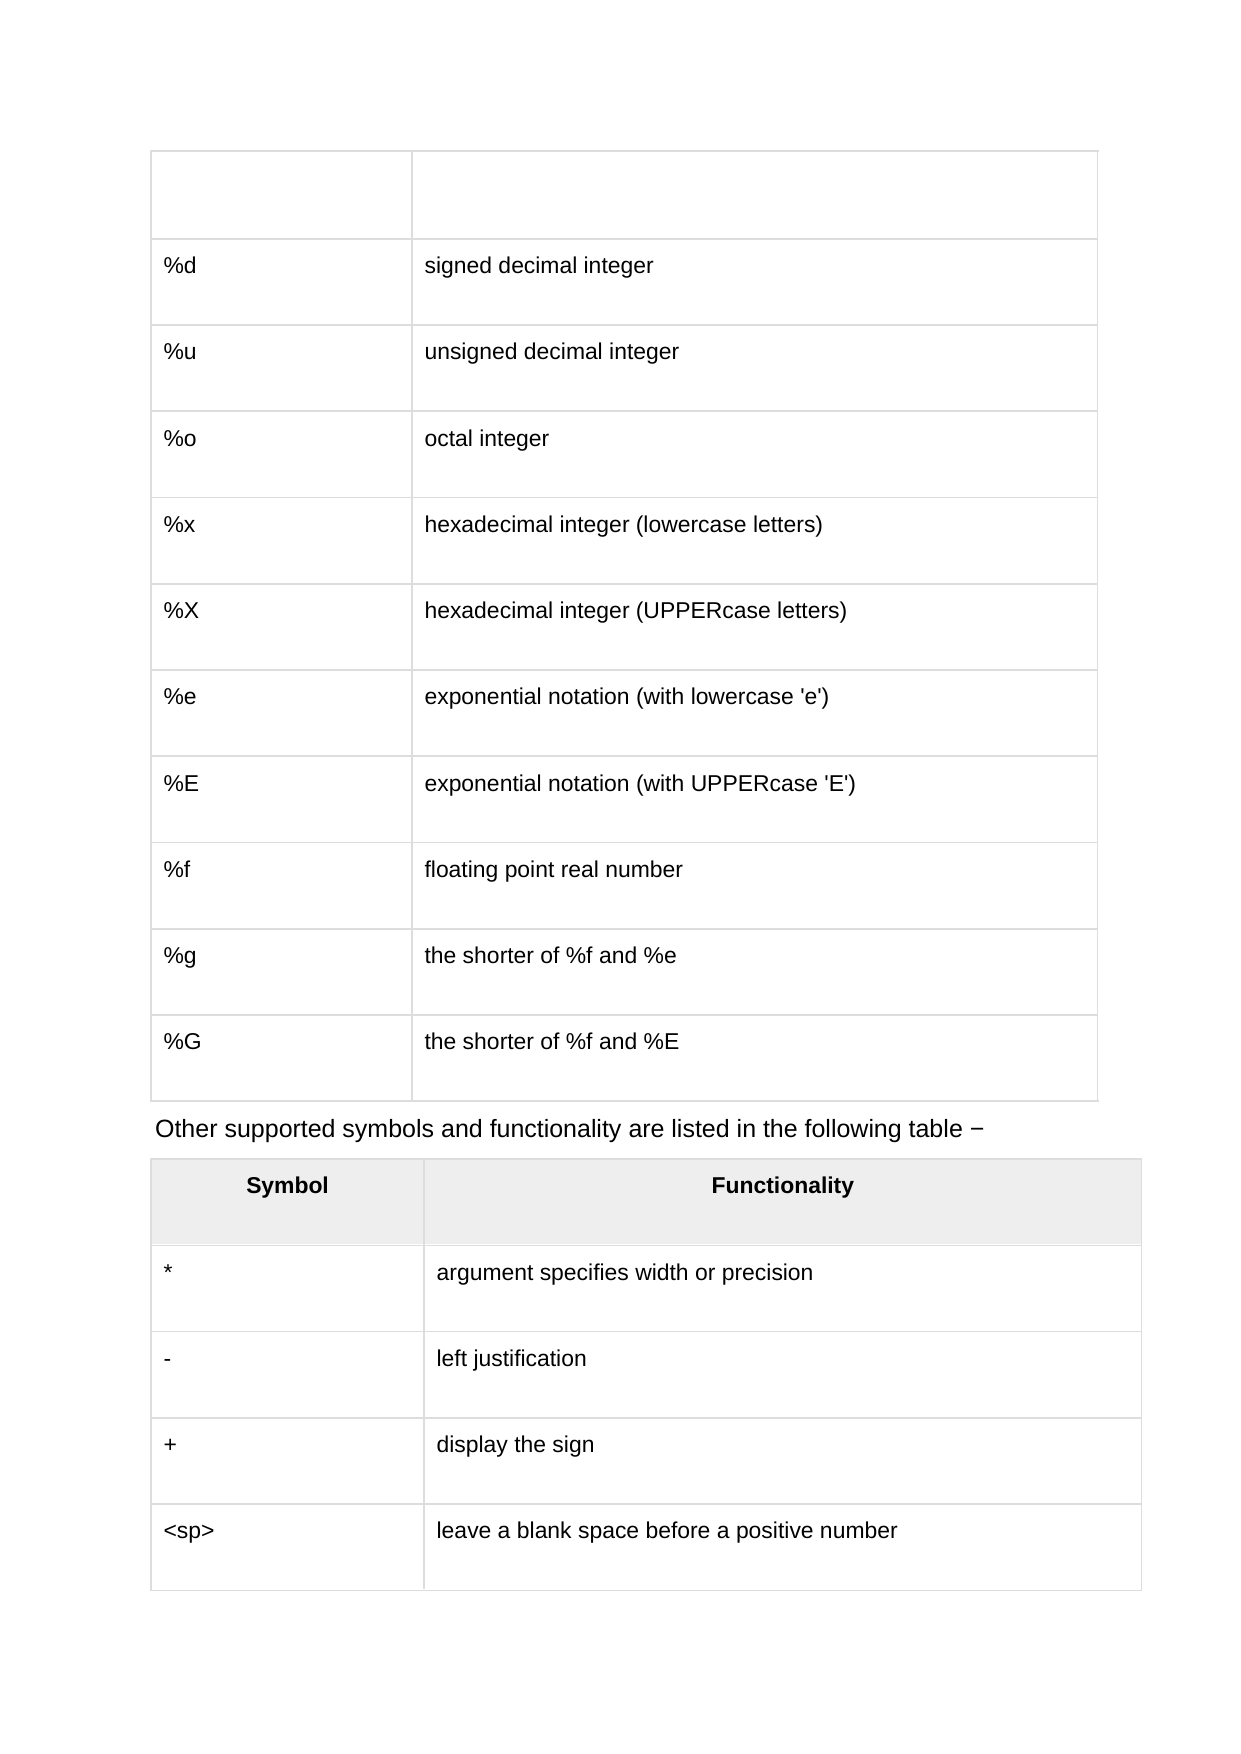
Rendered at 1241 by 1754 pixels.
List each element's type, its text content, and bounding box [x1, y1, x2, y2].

table_cell %g [152, 930, 411, 1014]
table_cell exponential notation (with UPPERcase 'E') [413, 757, 1097, 842]
table_cell + [152, 1419, 423, 1503]
table_cell <sp> [152, 1505, 423, 1589]
table_cell signed decimal integer [413, 240, 1097, 324]
table_cell %i [152, 152, 411, 238]
text Other supported symbols and functionality are listed in the following table − [155, 1114, 1085, 1143]
table_cell hexadecimal integer (lowercase letters) [413, 498, 1097, 583]
table_cell %G [152, 1016, 411, 1100]
table_cell - [152, 1332, 423, 1417]
table_cell left justification [425, 1332, 1141, 1417]
table_cell leave a blank space before a positive number [425, 1505, 1141, 1589]
table_header Functionality [425, 1160, 1141, 1244]
table_cell unsigned decimal integer [413, 326, 1097, 410]
table_header Symbol [152, 1160, 423, 1244]
table_cell argument specifies width or precision [425, 1246, 1141, 1331]
table_cell * [152, 1246, 423, 1331]
table_cell floating point real number [413, 843, 1097, 928]
table_cell octal integer [413, 412, 1097, 497]
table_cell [413, 152, 1097, 238]
table_cell the shorter of %f and %E [413, 1016, 1097, 1100]
table_cell %x [152, 498, 411, 583]
table_cell %d [152, 240, 411, 324]
table_cell exponential notation (with lowercase 'e') [413, 671, 1097, 755]
table_cell %e [152, 671, 411, 755]
table_cell display the sign [425, 1419, 1141, 1503]
table_cell %X [152, 585, 411, 669]
table_cell %E [152, 757, 411, 842]
table_cell %u [152, 326, 411, 410]
table_cell %o [152, 412, 411, 497]
table_cell %f [152, 843, 411, 928]
table_cell the shorter of %f and %e [413, 930, 1097, 1014]
table_cell hexadecimal integer (UPPERcase letters) [413, 585, 1097, 669]
